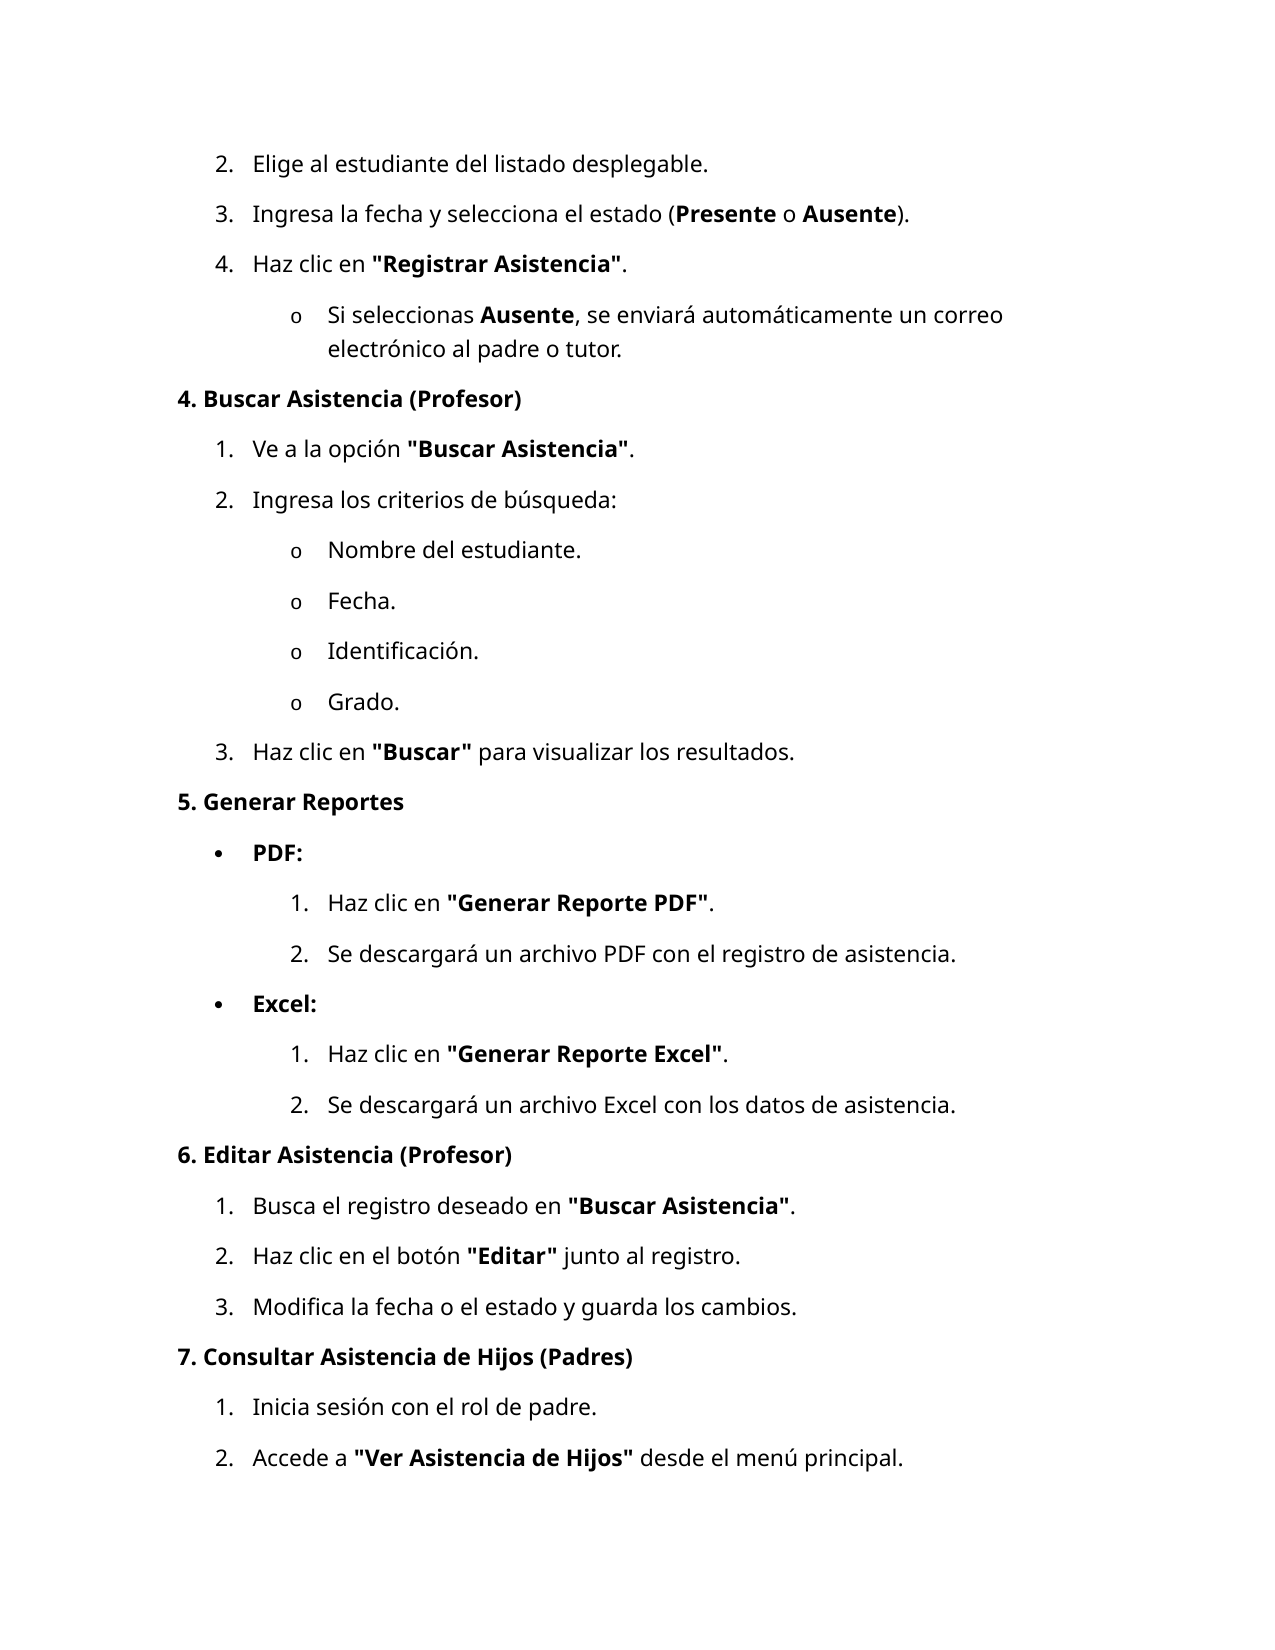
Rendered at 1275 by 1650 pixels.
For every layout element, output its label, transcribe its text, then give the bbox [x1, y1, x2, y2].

list Haz clic en "Registrar Asistencia". [215, 248, 1098, 280]
text 6. Editar Asistencia (Profesor) [177, 1139, 1098, 1171]
list PDF: [215, 837, 1098, 868]
list Si seleccionas Ausente, se enviará automáticamente un correo electrónico al padre o tutor. [290, 299, 1098, 364]
text 7. Consultar Asistencia de Hijos (Padres) [177, 1341, 1098, 1372]
list Ingresa la fecha y selecciona el estado (Presente o Ausente). [215, 198, 1098, 229]
text 4. Buscar Asistencia (Profesor) [177, 383, 1098, 414]
list Haz clic en "Generar Reporte Excel". [290, 1038, 1098, 1070]
list Haz clic en "Generar Reporte PDF". [290, 887, 1098, 918]
list Excel: [215, 988, 1098, 1019]
list Se descargará un archivo Excel con los datos de asistencia. [290, 1089, 1098, 1120]
list Ve a la opción "Buscar Asistencia". [215, 433, 1098, 465]
list Ingresa los criterios de búsqueda: [215, 484, 1098, 515]
list Grado. [290, 686, 1098, 717]
list Identificación. [290, 635, 1098, 666]
list Haz clic en "Buscar" para visualizar los resultados. [215, 736, 1098, 767]
list Elige al estudiante del listado desplegable. [215, 148, 1098, 179]
list Se descargará un archivo PDF con el registro de asistencia. [290, 938, 1098, 969]
list Accede a "Ver Asistencia de Hijos" desde el menú principal. [215, 1442, 1098, 1473]
list Nombre del estudiante. [290, 534, 1098, 566]
list Inicia sesión con el rol de padre. [215, 1391, 1098, 1423]
list Haz clic en el botón "Editar" junto al registro. [215, 1240, 1098, 1271]
text 5. Generar Reportes [177, 786, 1098, 818]
list Fecha. [290, 585, 1098, 616]
list Busca el registro deseado en "Buscar Asistencia". [215, 1190, 1098, 1221]
list Modifica la fecha o el estado y guarda los cambios. [215, 1291, 1098, 1322]
